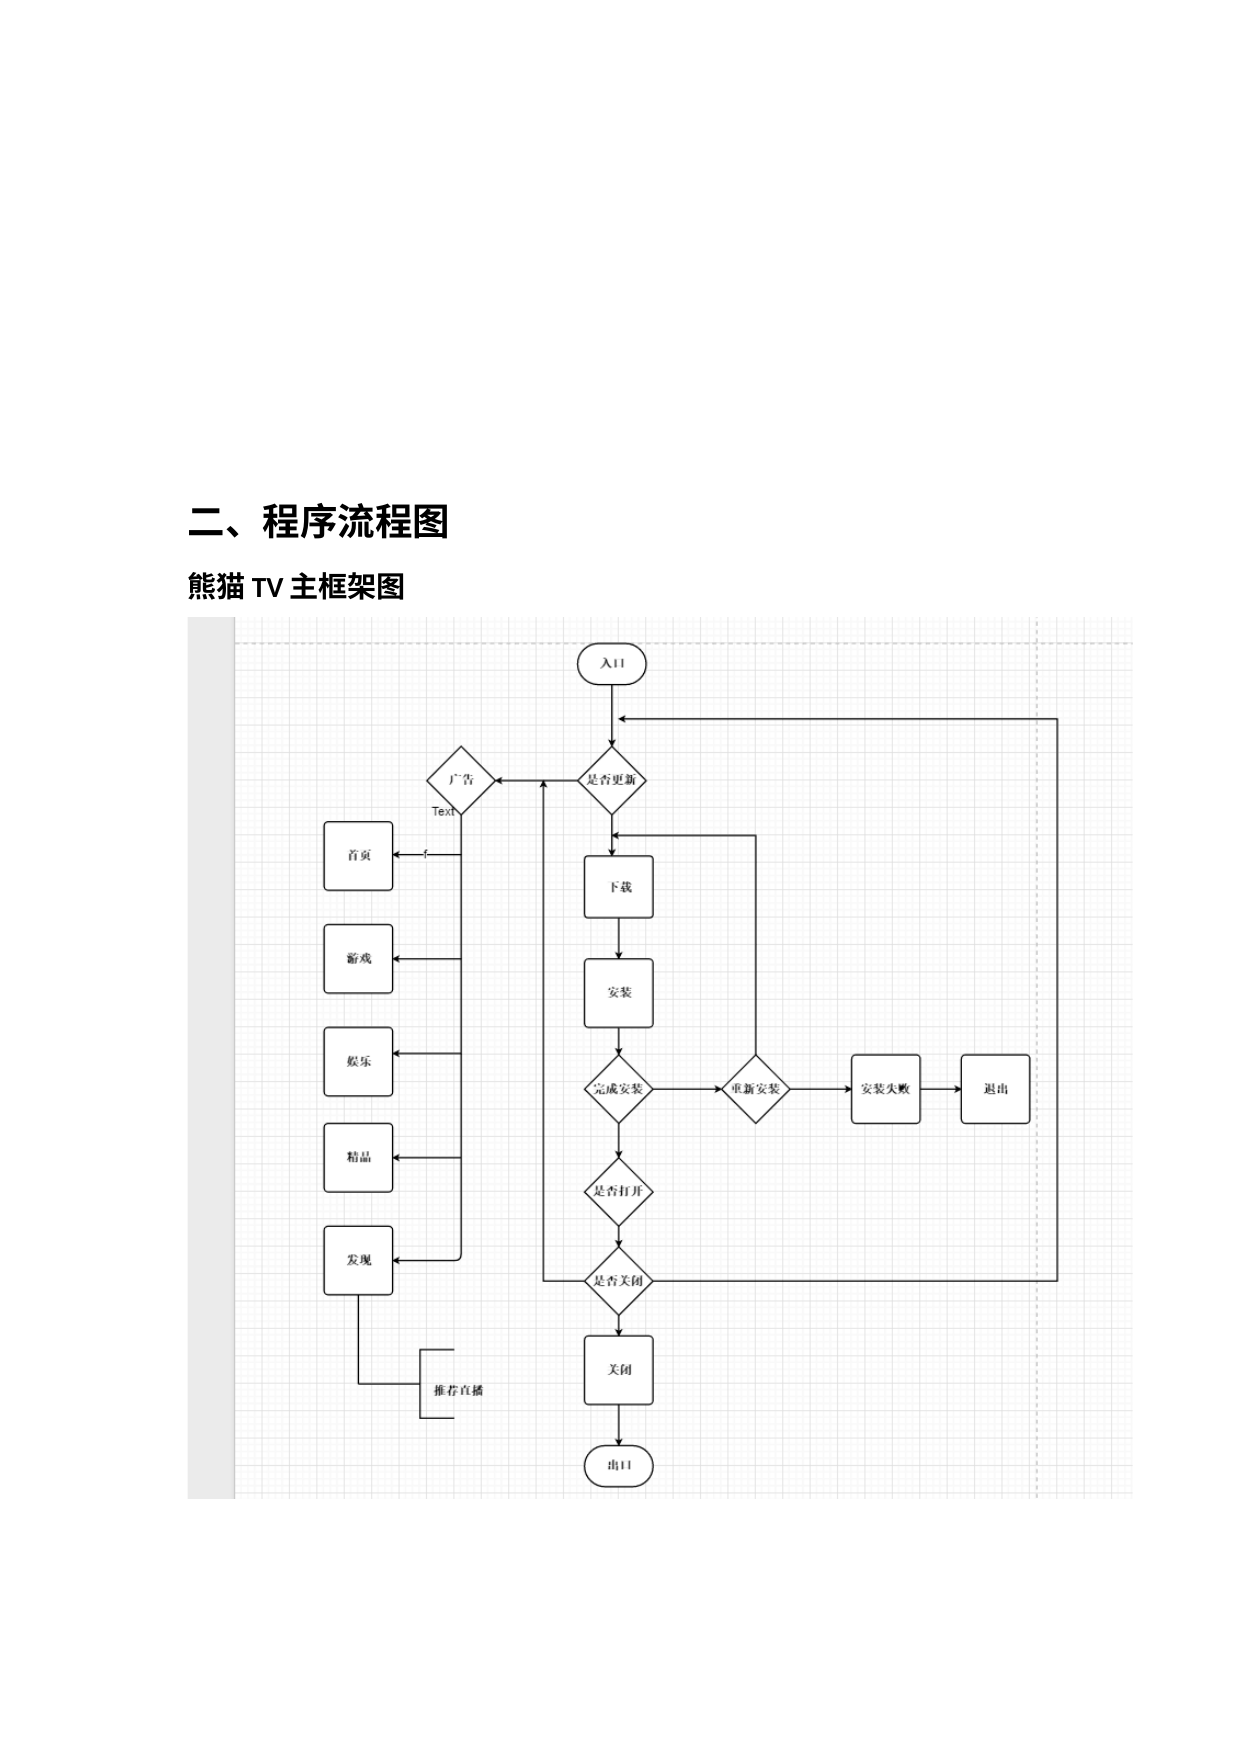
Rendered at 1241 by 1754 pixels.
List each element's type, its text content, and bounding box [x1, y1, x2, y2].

text 熊猫TV主框架图 [187, 552, 1053, 617]
picture [187, 617, 1133, 1499]
list 二、程序流程图 [187, 487, 1053, 552]
